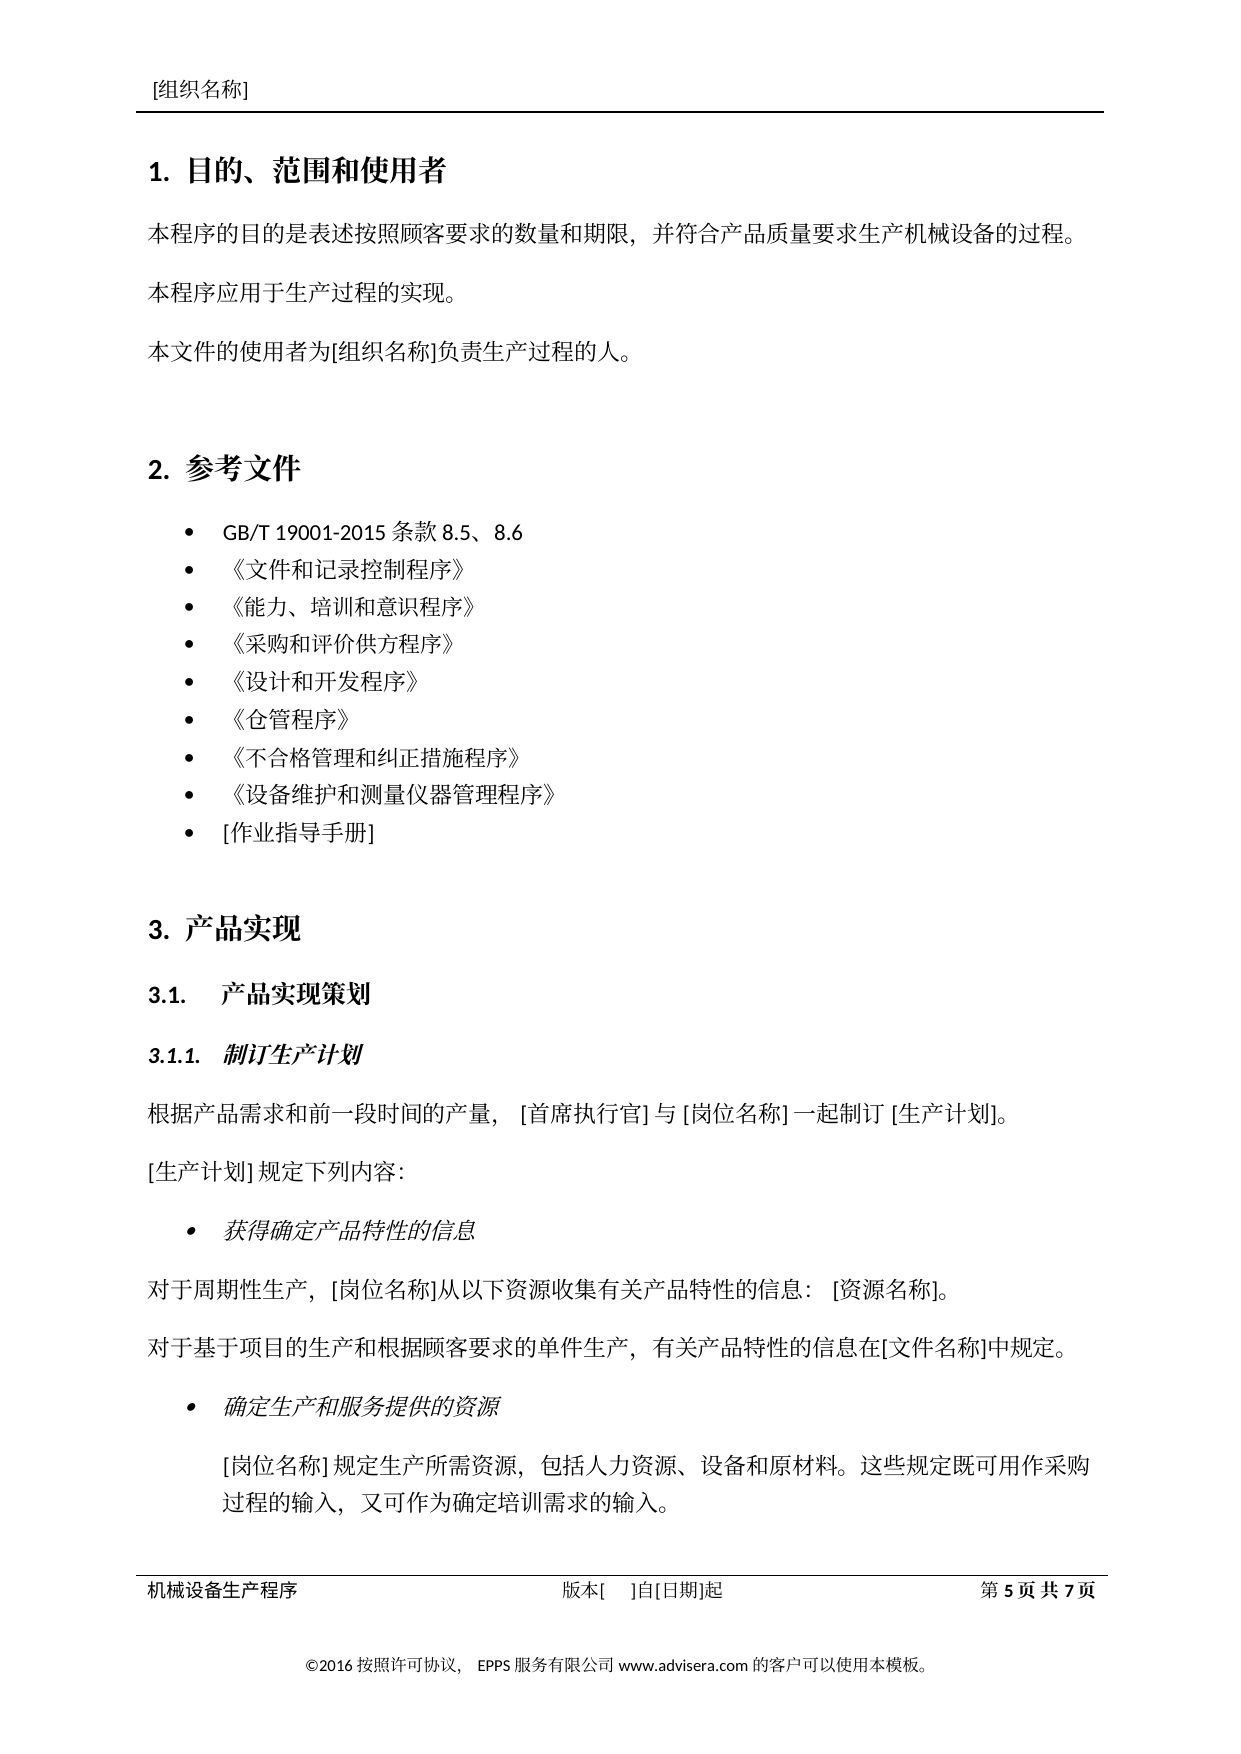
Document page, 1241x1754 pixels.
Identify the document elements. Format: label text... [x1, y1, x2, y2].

subtitle 参考文件 [148, 446, 1093, 487]
list [作业指导手册] [185, 815, 1093, 848]
list 《设计和开发程序》 [185, 664, 1093, 697]
subtitle 制订生产计划 [148, 1037, 1093, 1070]
subtitle 产品实现 [148, 906, 1093, 948]
list 《设备维护和测量仪器管理程序》 [185, 777, 1093, 810]
subtitle 目的、范围和使用者 [148, 148, 1093, 189]
subtitle 产品实现策划 [148, 975, 1093, 1011]
list 确定生产和服务提供的资源 [185, 1389, 1093, 1422]
list GB/T 19001-2015 条款8.5、8.6 [185, 514, 1093, 547]
list 《能力、培训和意识程序》 [185, 590, 1093, 622]
text [生产计划] 规定下列内容： [148, 1154, 1093, 1187]
text 根据产品需求和前一段时间的产量， [首席执行官] 与 [岗位名称] 一起制订 [生产计划]。 [148, 1096, 1093, 1129]
text 本文件的使用者为[组织名称]负责生产过程的人。 [148, 334, 1093, 367]
list 《不合格管理和纠正措施程序》 [185, 740, 1093, 773]
list 《仓管程序》 [185, 702, 1093, 735]
text 对于周期性生产，[岗位名称]从以下资源收集有关产品特性的信息： [资源名称]。 [148, 1272, 1093, 1305]
list 《文件和记录控制程序》 [185, 552, 1093, 585]
list 《采购和评价供方程序》 [185, 626, 1093, 659]
text 本程序应用于生产过程的实现。 [148, 275, 1093, 308]
text 本程序的目的是表述按照顾客要求的数量和期限，并符合产品质量要求生产机械设备的过程。 [148, 217, 1093, 249]
text 对于基于项目的生产和根据顾客要求的单件生产，有关产品特性的信息在[文件名称]中规定。 [148, 1330, 1093, 1363]
list 获得确定产品特性的信息 [185, 1213, 1093, 1246]
text [岗位名称] 规定生产所需资源，包括人力资源、设备和原材料。这些规定既可用作采购过程的输入，又可作为确定培训需求的输入。 [223, 1448, 1093, 1518]
